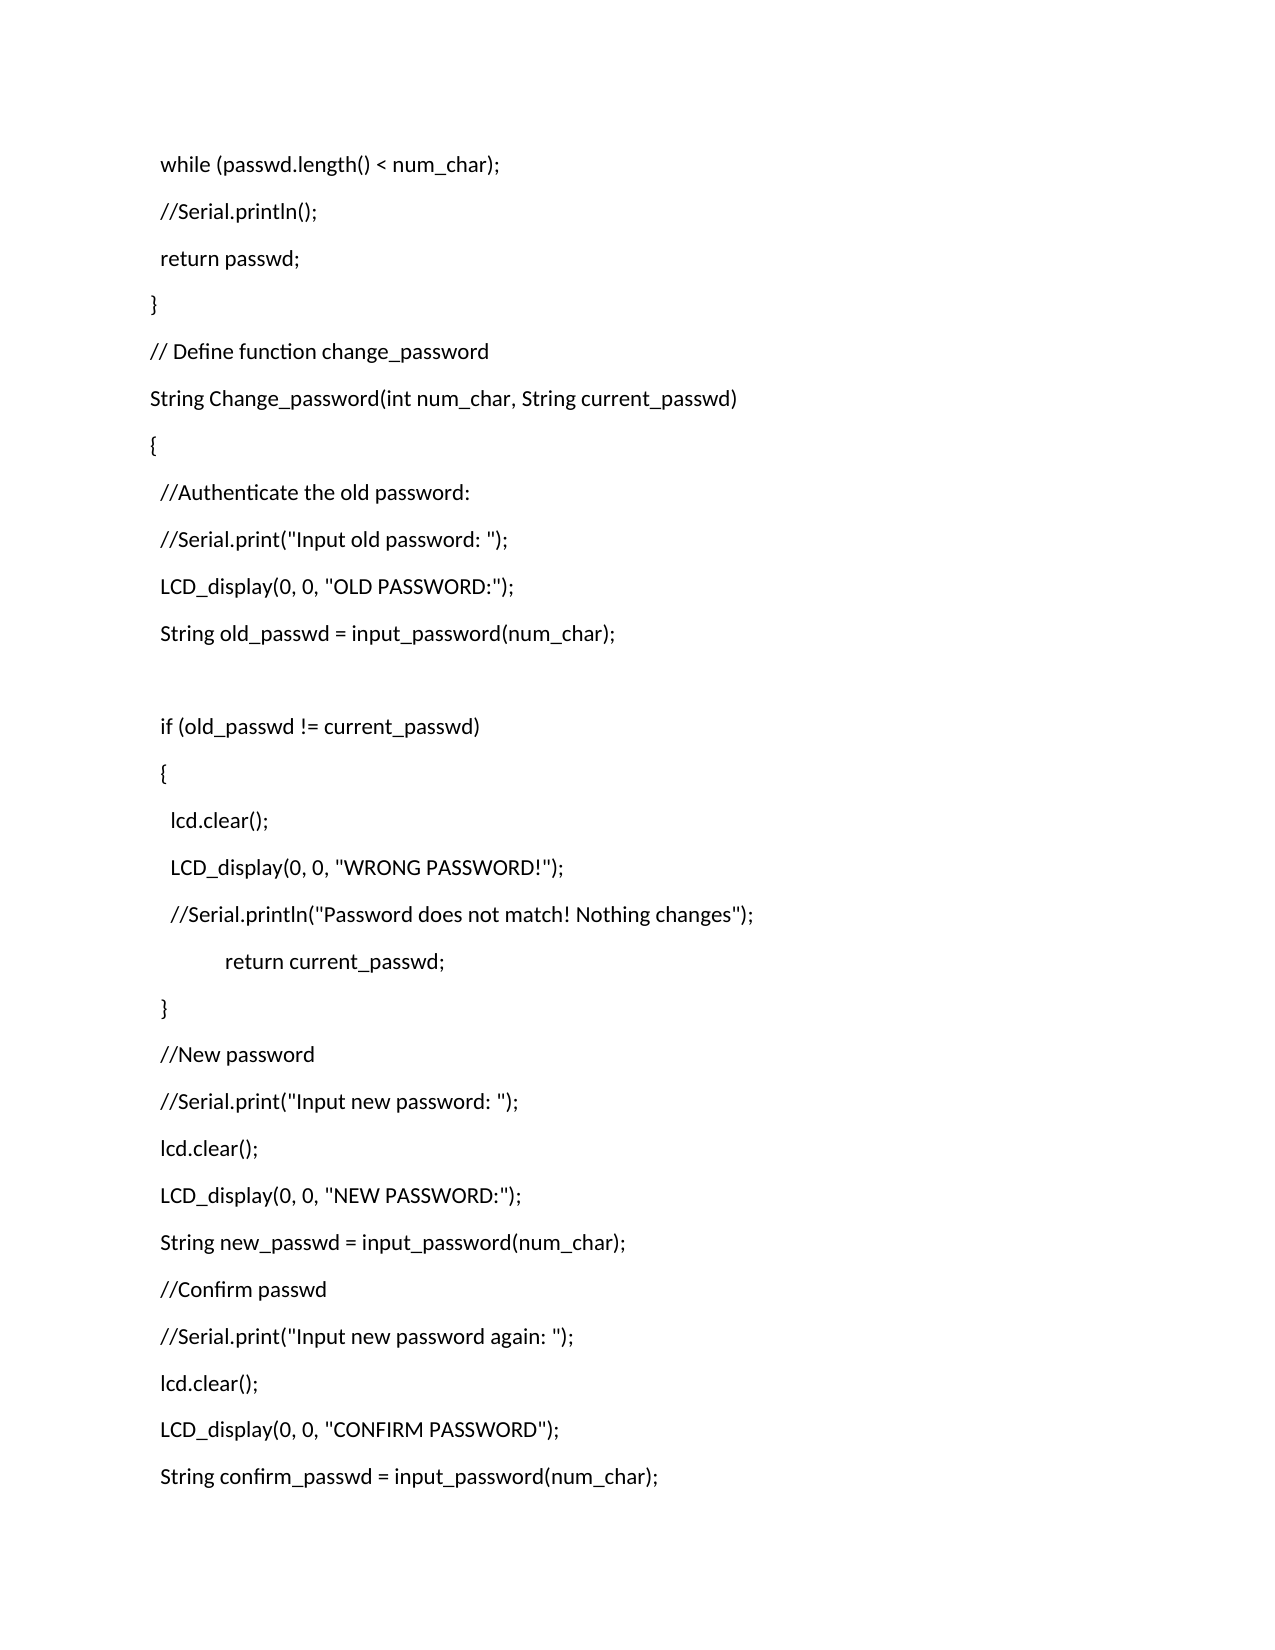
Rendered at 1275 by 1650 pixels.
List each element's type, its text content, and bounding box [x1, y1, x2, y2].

text LCD_display(0, 0, "WRONG PASSWORD!"); [150, 853, 1125, 881]
text LCD_display(0, 0, "NEW PASSWORD:"); [150, 1181, 1125, 1209]
text while (passwd.length() < num_char); [150, 150, 1125, 178]
text if (old_passwd != current_passwd) [150, 712, 1125, 741]
text String Change_password(int num_char, String current_passwd) [150, 384, 1125, 412]
text //Serial.print("Input old password: "); [150, 525, 1125, 553]
text } [150, 994, 1125, 1022]
text { [150, 431, 1125, 459]
text String new_passwd = input_password(num_char); [150, 1228, 1125, 1256]
text //New password [150, 1041, 1125, 1069]
text return current_passwd; [150, 947, 1125, 975]
text //Confirm passwd [150, 1275, 1125, 1303]
text //Serial.print("Input new password: "); [150, 1087, 1125, 1116]
text { [150, 759, 1125, 787]
text //Serial.print("Input new password again: "); [150, 1322, 1125, 1350]
text String old_passwd = input_password(num_char); [150, 619, 1125, 647]
text //Serial.println(); [150, 197, 1125, 225]
text lcd.clear(); [150, 1369, 1125, 1397]
text LCD_display(0, 0, "CONFIRM PASSWORD"); [150, 1416, 1125, 1444]
text //Authenticate the old password: [150, 478, 1125, 506]
text String confirm_passwd = input_password(num_char); [150, 1462, 1125, 1491]
text lcd.clear(); [150, 1134, 1125, 1162]
text return passwd; [150, 244, 1125, 272]
text LCD_display(0, 0, "OLD PASSWORD:"); [150, 572, 1125, 600]
text // Define function change_password [150, 337, 1125, 366]
text //Serial.println("Password does not match! Nothing changes"); [150, 900, 1125, 928]
text } [150, 291, 1125, 319]
text lcd.clear(); [150, 806, 1125, 834]
